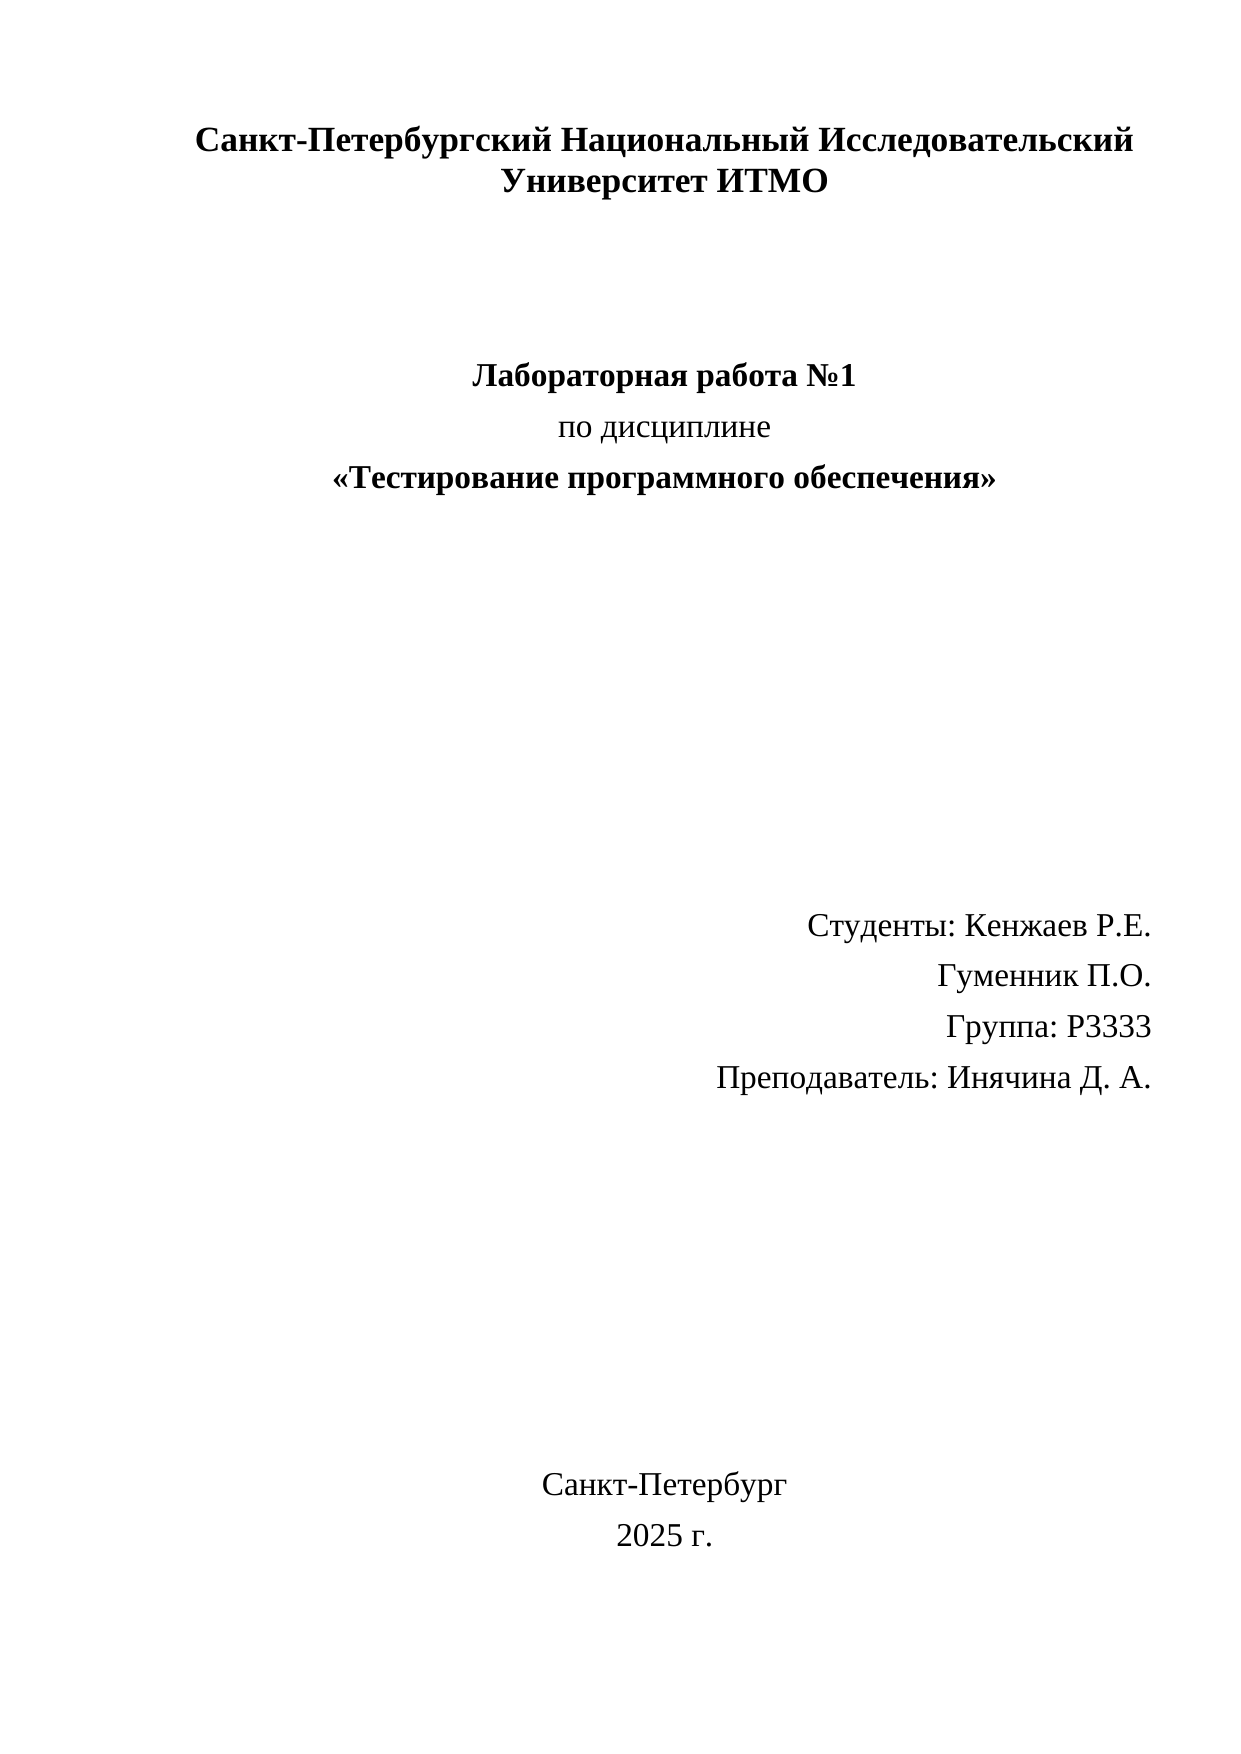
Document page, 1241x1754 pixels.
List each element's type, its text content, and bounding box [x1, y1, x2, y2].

text 2025 г. [177, 1515, 1152, 1553]
text Санкт-Петербургский Национальный Исследовательский Университет ИТМО [177, 118, 1152, 200]
text Гуменник П.О. [177, 956, 1152, 994]
text Санкт-Петербург [177, 1464, 1152, 1502]
text Лабораторная работа №1 [177, 355, 1152, 393]
text «Тестирование программного обеспечения» [177, 457, 1152, 495]
text Студенты: Кенжаев Р.Е. [177, 905, 1152, 943]
text Преподаватель: Инячина Д. А. [177, 1057, 1152, 1096]
text по дисциплине [177, 406, 1152, 444]
text Группа: Р3333 [177, 1006, 1152, 1045]
